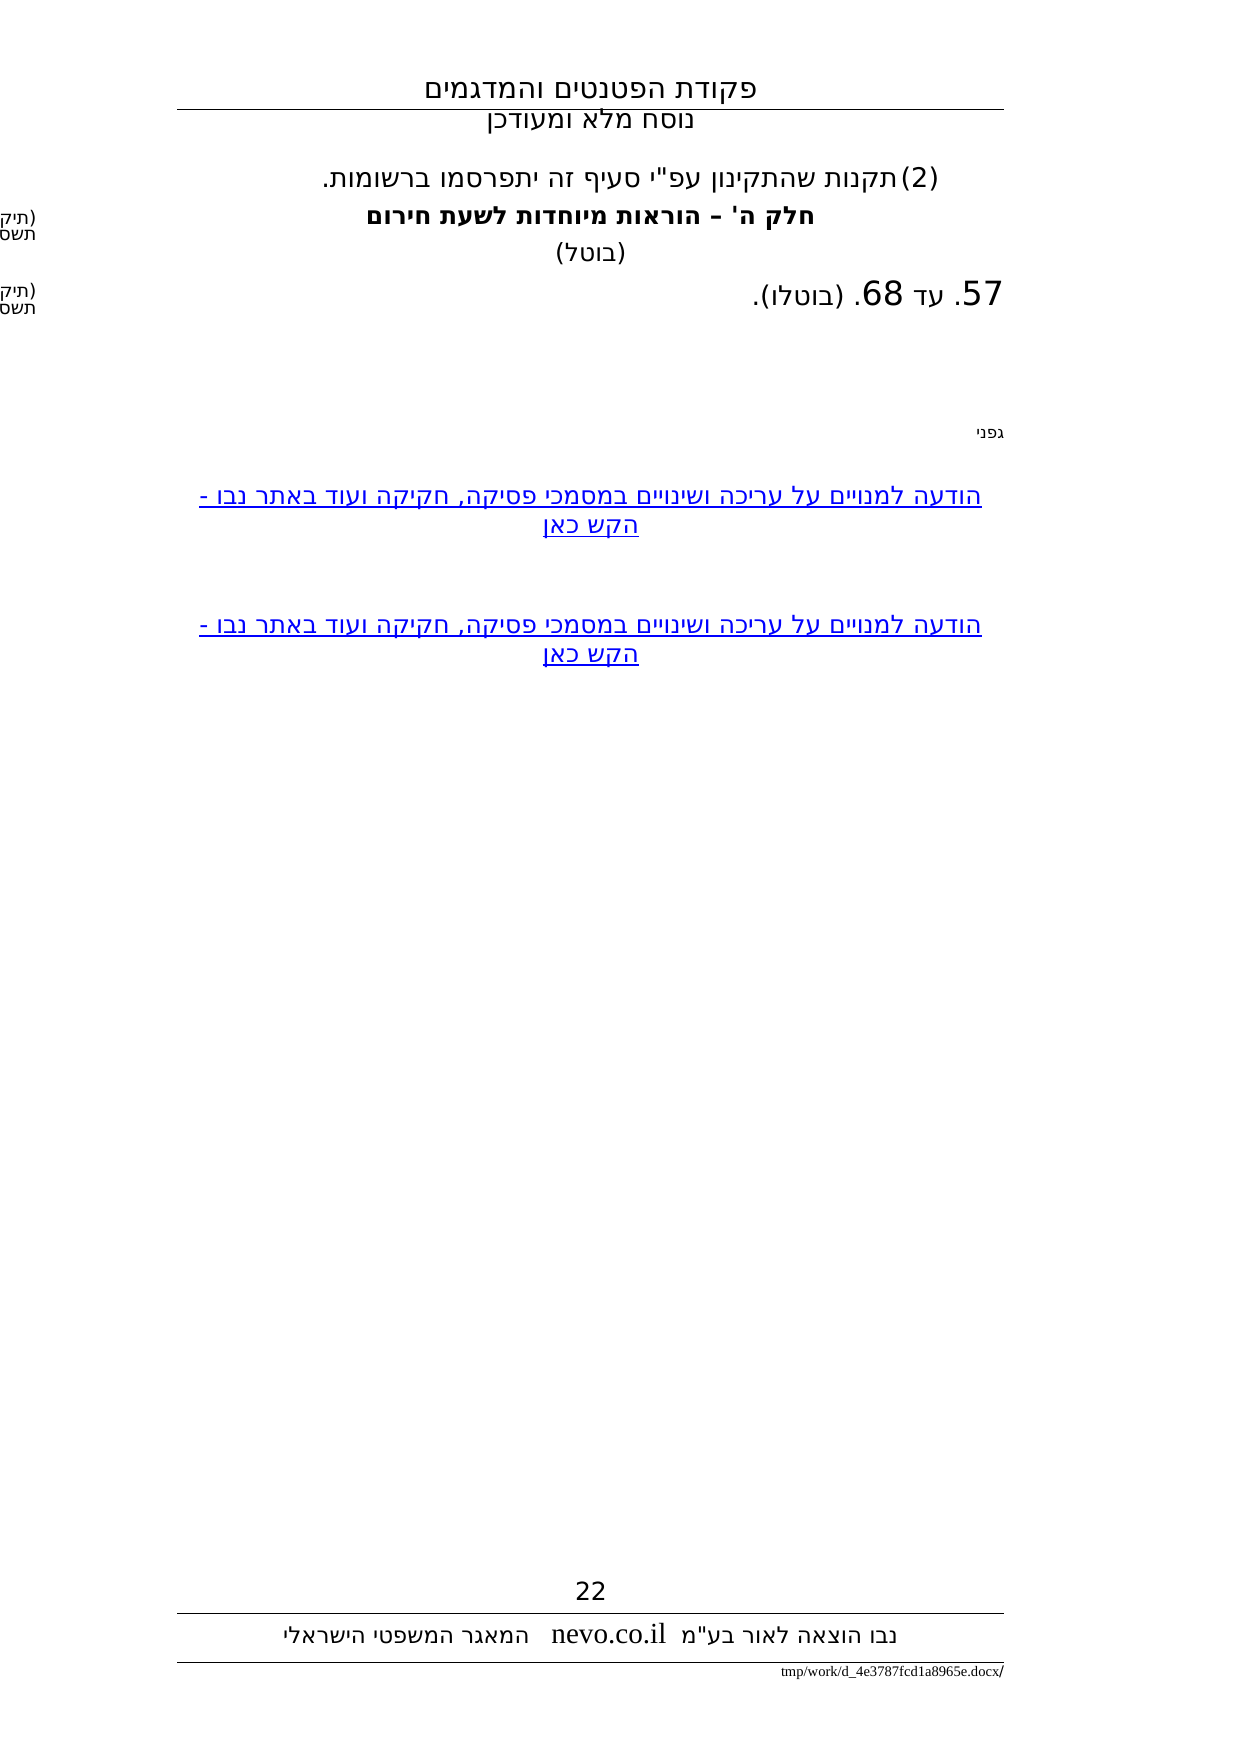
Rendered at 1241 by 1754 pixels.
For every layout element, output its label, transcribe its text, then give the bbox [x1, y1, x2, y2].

text (2) תקנות שהתקינון עפ"י סעיף זה יתפרסמו ברשומות. [177, 162, 1004, 194]
text גפני [177, 423, 1004, 442]
text (בוטל) [177, 238, 1004, 267]
text חלק ה' – הוראות מיוחדות לשעת חירום [177, 201, 1004, 231]
text הודעה למנויים על עריכה ושינויים במסמכי פסיקה, חקיקה ועוד באתר נבו - הקש כאן [177, 481, 1004, 540]
text הודעה למנויים על עריכה ושינויים במסמכי פסיקה, חקיקה ועוד באתר נבו - הקש כאן [177, 610, 1004, 669]
text 57. עד 68. (בוטלו). [177, 275, 1004, 314]
